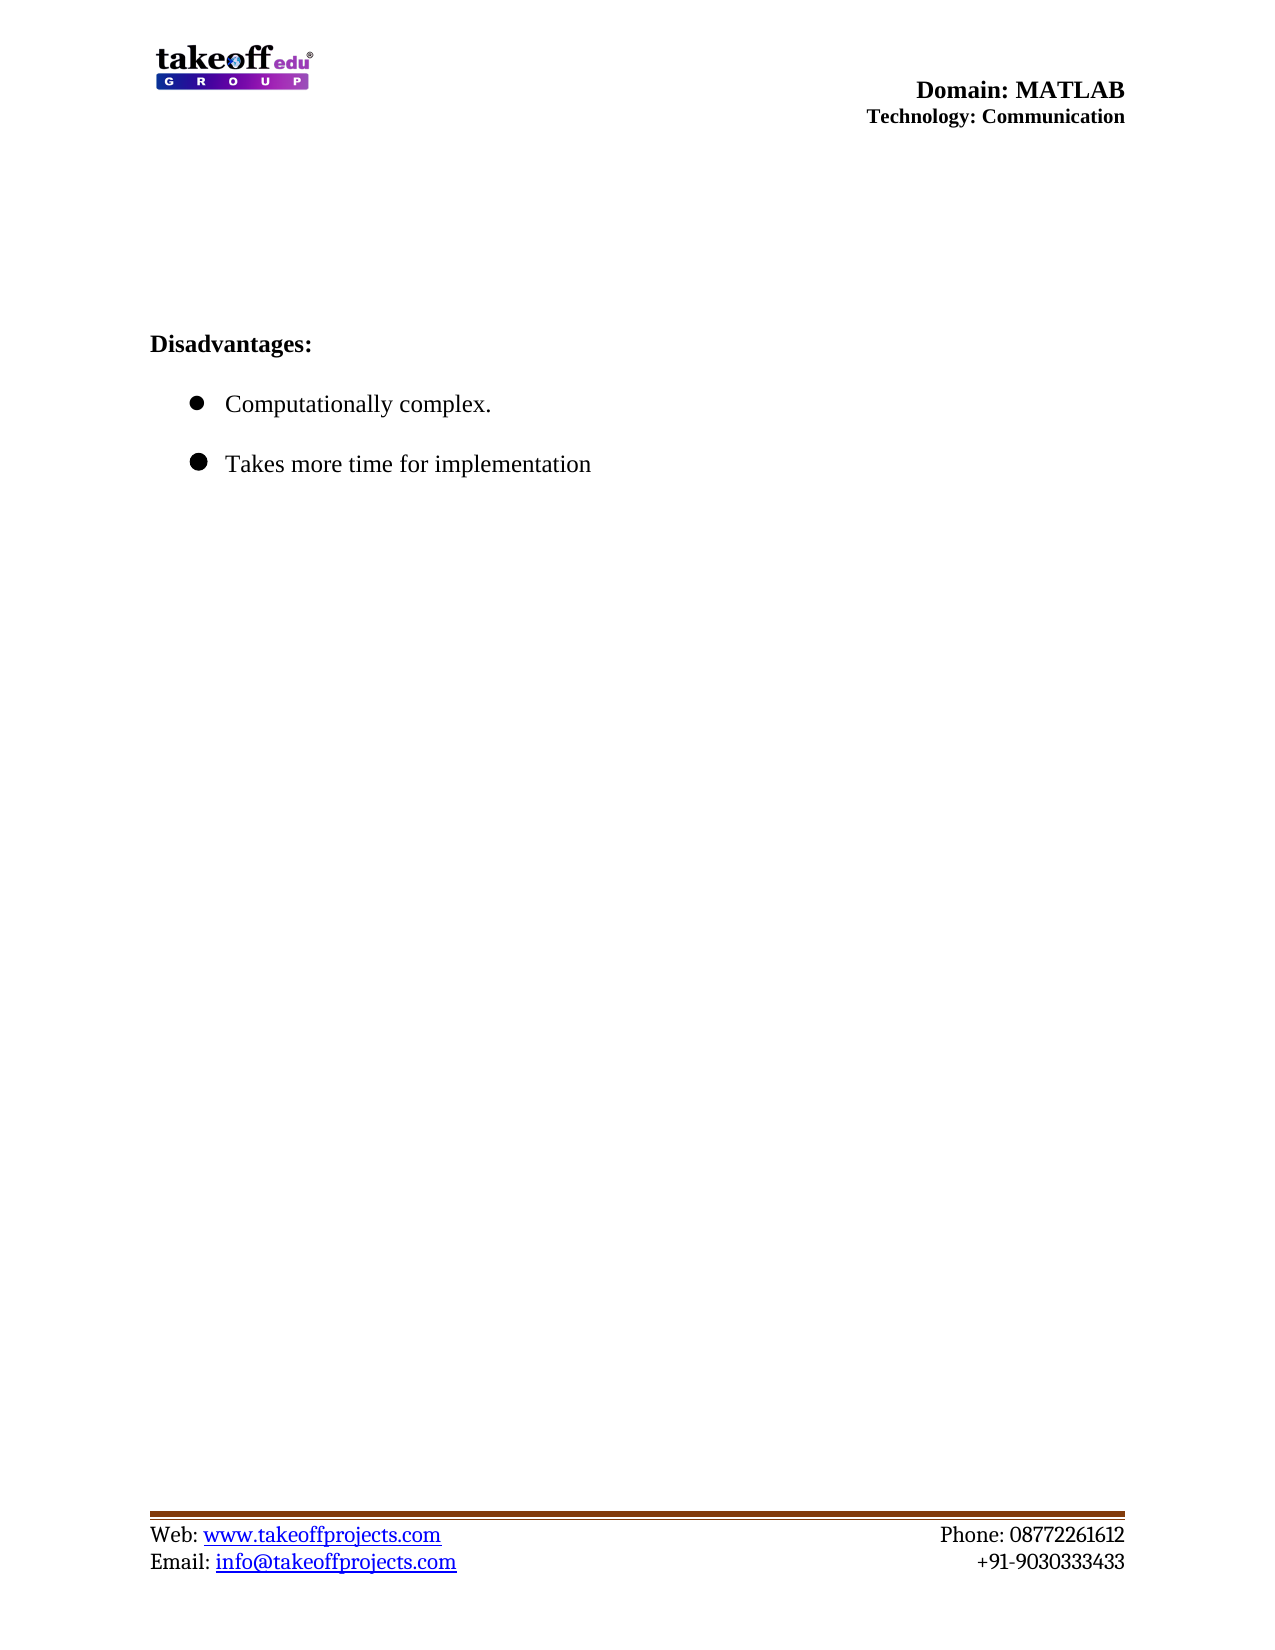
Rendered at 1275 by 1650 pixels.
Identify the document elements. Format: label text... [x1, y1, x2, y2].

text Disadvantages: [150, 329, 1125, 358]
list Takes more time for implementation [187, 449, 1125, 479]
picture [154, 42, 315, 96]
list Computationally complex. [187, 389, 1125, 418]
